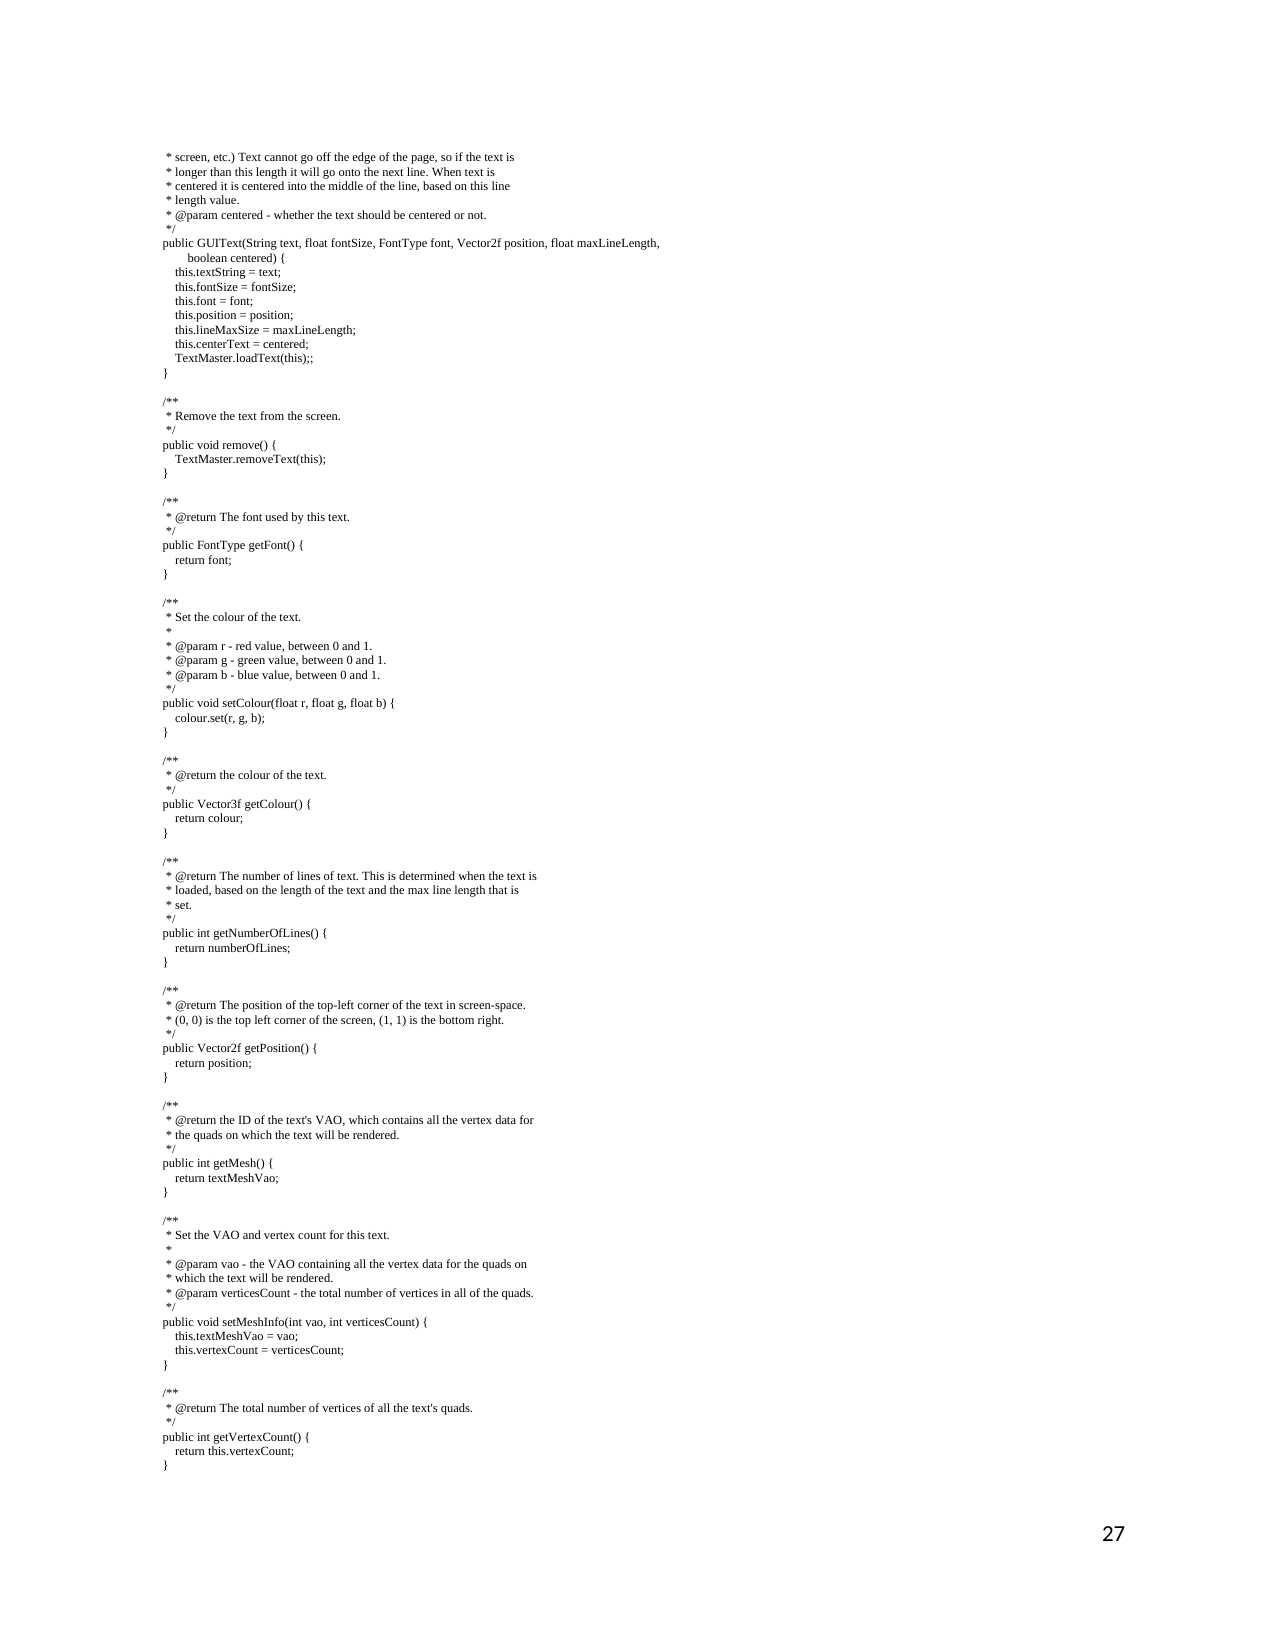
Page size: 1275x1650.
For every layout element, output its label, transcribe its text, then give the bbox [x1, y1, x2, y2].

text TextMaster.loadText(this);; [150, 351, 1125, 366]
text * @param centered - whether the text should be centered or not. [150, 207, 1125, 222]
text * Remove the text from the screen. [150, 409, 1125, 423]
text return textMeshVao; [150, 1171, 1125, 1185]
text } [150, 1185, 1125, 1199]
text public void setMeshInfo(int vao, int verticesCount) { [150, 1314, 1125, 1329]
text public int getVertexCount() { [150, 1429, 1125, 1444]
text * centered it is centered into the middle of the line, based on this line [150, 179, 1125, 193]
text * the quads on which the text will be rendered. [150, 1127, 1125, 1142]
text this.lineMaxSize = maxLineLength; [150, 322, 1125, 337]
text public Vector2f getPosition() { [150, 1041, 1125, 1056]
text * @return The position of the top-left corner of the text in screen-space. [150, 998, 1125, 1012]
text * @return the ID of the text's VAO, which contains all the vertex data for [150, 1113, 1125, 1127]
text */ [150, 1415, 1125, 1429]
text this.textString = text; [150, 265, 1125, 279]
text * which the text will be rendered. [150, 1271, 1125, 1286]
text this.font = font; [150, 294, 1125, 308]
text /** [150, 754, 1125, 768]
text * @param r - red value, between 0 and 1. [150, 639, 1125, 653]
text return colour; [150, 811, 1125, 826]
text public Vector3f getColour() { [150, 797, 1125, 811]
text * [150, 624, 1125, 639]
text } [150, 366, 1125, 380]
text * @return The font used by this text. [150, 509, 1125, 524]
text * @param b - blue value, between 0 and 1. [150, 667, 1125, 682]
text return font; [150, 552, 1125, 567]
text * @param verticesCount - the total number of vertices in all of the quads. [150, 1286, 1125, 1300]
text * @return The number of lines of text. This is determined when the text is [150, 869, 1125, 883]
text this.fontSize = fontSize; [150, 279, 1125, 294]
text TextMaster.removeText(this); [150, 452, 1125, 466]
text /** [150, 1099, 1125, 1113]
text * set. [150, 897, 1125, 912]
text public FontType getFont() { [150, 538, 1125, 552]
text * @return the colour of the text. [150, 768, 1125, 782]
text public int getMesh() { [150, 1156, 1125, 1171]
text */ [150, 782, 1125, 797]
text * loaded, based on the length of the text and the max line length that is [150, 883, 1125, 897]
text /** [150, 495, 1125, 509]
text */ [150, 222, 1125, 236]
text /** [150, 1214, 1125, 1228]
text } [150, 567, 1125, 581]
text } [150, 725, 1125, 739]
text this.position = position; [150, 308, 1125, 322]
text * [150, 1242, 1125, 1257]
text */ [150, 1142, 1125, 1156]
text public void setColour(float r, float g, float b) { [150, 696, 1125, 711]
text * longer than this length it will go onto the next line. When text is [150, 164, 1125, 179]
text /** [150, 394, 1125, 409]
text */ [150, 1300, 1125, 1314]
text public int getNumberOfLines() { [150, 926, 1125, 941]
text */ [150, 1027, 1125, 1041]
text */ [150, 682, 1125, 696]
text } [150, 466, 1125, 481]
text return this.vertexCount; [150, 1444, 1125, 1458]
text * (0, 0) is the top left corner of the screen, (1, 1) is the bottom right. [150, 1012, 1125, 1027]
text */ [150, 423, 1125, 437]
text return numberOfLines; [150, 941, 1125, 955]
text public void remove() { [150, 437, 1125, 452]
text /** [150, 854, 1125, 869]
text this.vertexCount = verticesCount; [150, 1343, 1125, 1357]
text /** [150, 984, 1125, 998]
text this.textMeshVao = vao; [150, 1329, 1125, 1343]
text } [150, 1357, 1125, 1372]
text public GUIText(String text, float fontSize, FontType font, Vector2f position, float maxLineLength, [150, 236, 1125, 251]
text boolean centered) { [150, 251, 1125, 265]
text * screen, etc.) Text cannot go off the edge of the page, so if the text is [150, 150, 1125, 164]
text colour.set(r, g, b); [150, 711, 1125, 725]
text */ [150, 524, 1125, 538]
text /** [150, 1386, 1125, 1401]
text } [150, 955, 1125, 969]
text * @return The total number of vertices of all the text's quads. [150, 1401, 1125, 1415]
text /** [150, 596, 1125, 610]
text * @param vao - the VAO containing all the vertex data for the quads on [150, 1257, 1125, 1271]
text } [150, 1070, 1125, 1084]
text this.centerText = centered; [150, 337, 1125, 351]
text * Set the VAO and vertex count for this text. [150, 1228, 1125, 1242]
text } [150, 826, 1125, 840]
text * length value. [150, 193, 1125, 207]
text * @param g - green value, between 0 and 1. [150, 653, 1125, 667]
text return position; [150, 1056, 1125, 1070]
text * Set the colour of the text. [150, 610, 1125, 624]
text } [150, 1458, 1125, 1472]
text */ [150, 912, 1125, 926]
